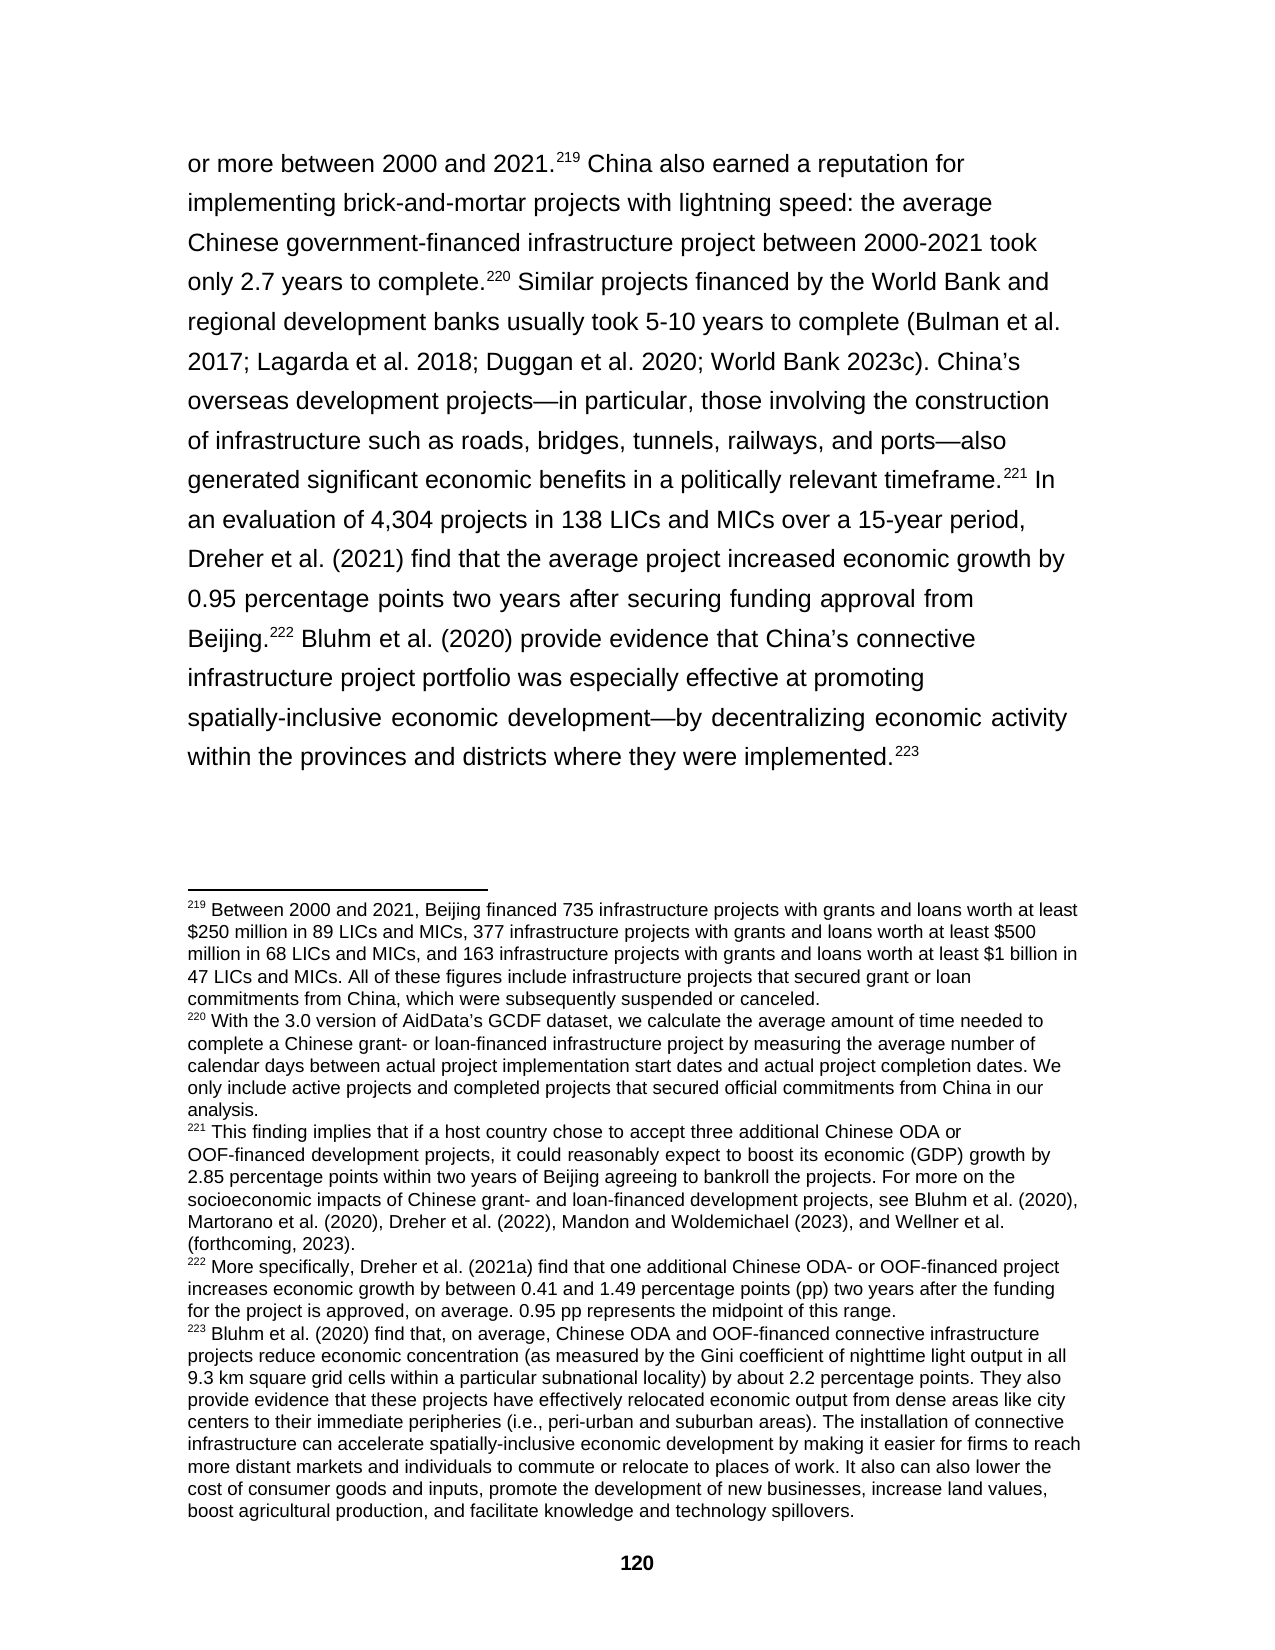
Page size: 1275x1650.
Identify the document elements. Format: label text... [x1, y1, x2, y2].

text 222 More speciﬁcally, Dreher et al. (2021a) ﬁnd that one additional Chinese ODA- or OOF-ﬁnanced project increases economic growth by between 0.41 and 1.49 percentage points (pp) two years after the funding for the project is approved, on average. 0.95 pp represents the midpoint of this range. [187, 1256, 1073, 1321]
text OOF-ﬁnanced development projects, it could reasonably expect to boost its economic (GDP) growth by [187, 1144, 1144, 1166]
text 220 With the 3.0 version of AidData’s GCDF dataset, we calculate the average amount of time needed to complete a Chinese grant- or loan-ﬁnanced infrastructure project by measuring the average number of calendar days between actual project implementation start dates and actual project completion dates. We only include active projects and completed projects that secured ofﬁcial commitments from China in our analysis. [187, 1010, 1085, 1120]
text 219 Between 2000 and 2021, Beijing ﬁnanced 735 infrastructure projects with grants and loans worth at least [187, 898, 1144, 920]
text 221 This ﬁnding implies that if a host country chose to accept three additional Chinese ODA or [187, 1121, 1144, 1143]
text 2.85 percentage points within two years of Beijing agreeing to bankroll the projects. For more on the socioeconomic impacts of Chinese grant- and loan-ﬁnanced development projects, see Bluhm et al. (2020), Martorano et al. (2020), Dreher et al. (2022), Mandon and Woldemichael (2023), and Wellner et al. (forthcoming, 2023). [187, 1166, 1082, 1254]
text 223 Bluhm et al. (2020) ﬁnd that, on average, Chinese ODA and OOF-ﬁnanced connective infrastructure projects reduce economic concentration (as measured by the Gini coefﬁcient of nighttime light output in all 9.3 km square grid cells within a particular subnational locality) by about 2.2 percentage points. They also provide evidence that these projects have effectively relocated economic output from dense areas like city centers to their immediate peripheries (i.e., peri-urban and suburban areas). The installation of connective infrastructure can accelerate spatially-inclusive economic development by making it easier for ﬁrms to reach more distant markets and individuals to commute or relocate to places of work. It also can also lower the cost of consumer goods and inputs, promote the development of new businesses, increase land values, boost agricultural production, and facilitate knowledge and technology spillovers. [187, 1322, 1085, 1521]
text $250 million in 89 LICs and MICs, 377 infrastructure projects with grants and loans worth at least $500 million in 68 LICs and MICs, and 163 infrastructure projects with grants and loans worth at least $1 billion in 47 LICs and MICs. All of these ﬁgures include infrastructure projects that secured grant or loan commitments from China, which were subsequently suspended or canceled. [187, 921, 1082, 1009]
text or more between 2000 and 2021.219 China also earned a reputation for implementing brick-and-mortar projects with lightning speed: the average Chinese government-ﬁnanced infrastructure project between 2000-2021 took only 2.7 years to complete.220 Similar projects ﬁnanced by the World Bank and regional development banks usually took 5-10 years to complete (Bulman et al. 2017; Lagarda et al. 2018; Duggan et al. 2020; World Bank 2023c). China’s overseas development projects—in particular, those involving the construction of infrastructure such as roads, bridges, tunnels, railways, and ports—also generated signiﬁcant economic beneﬁts in a politically relevant timeframe.221 In an evaluation of 4,304 projects in 138 LICs and MICs over a 15-year period, Dreher et al. (2021) ﬁnd that the average project increased economic growth by [187, 149, 1071, 573]
text spatially-inclusive economic development—by decentralizing economic activity within the provinces and districts where they were implemented.223 [187, 703, 1068, 771]
text 0.95 percentage points two years after securing funding approval from Beijing.222 Bluhm et al. (2020) provide evidence that China’s connective infrastructure project portfolio was especially effective at promoting [187, 584, 976, 692]
